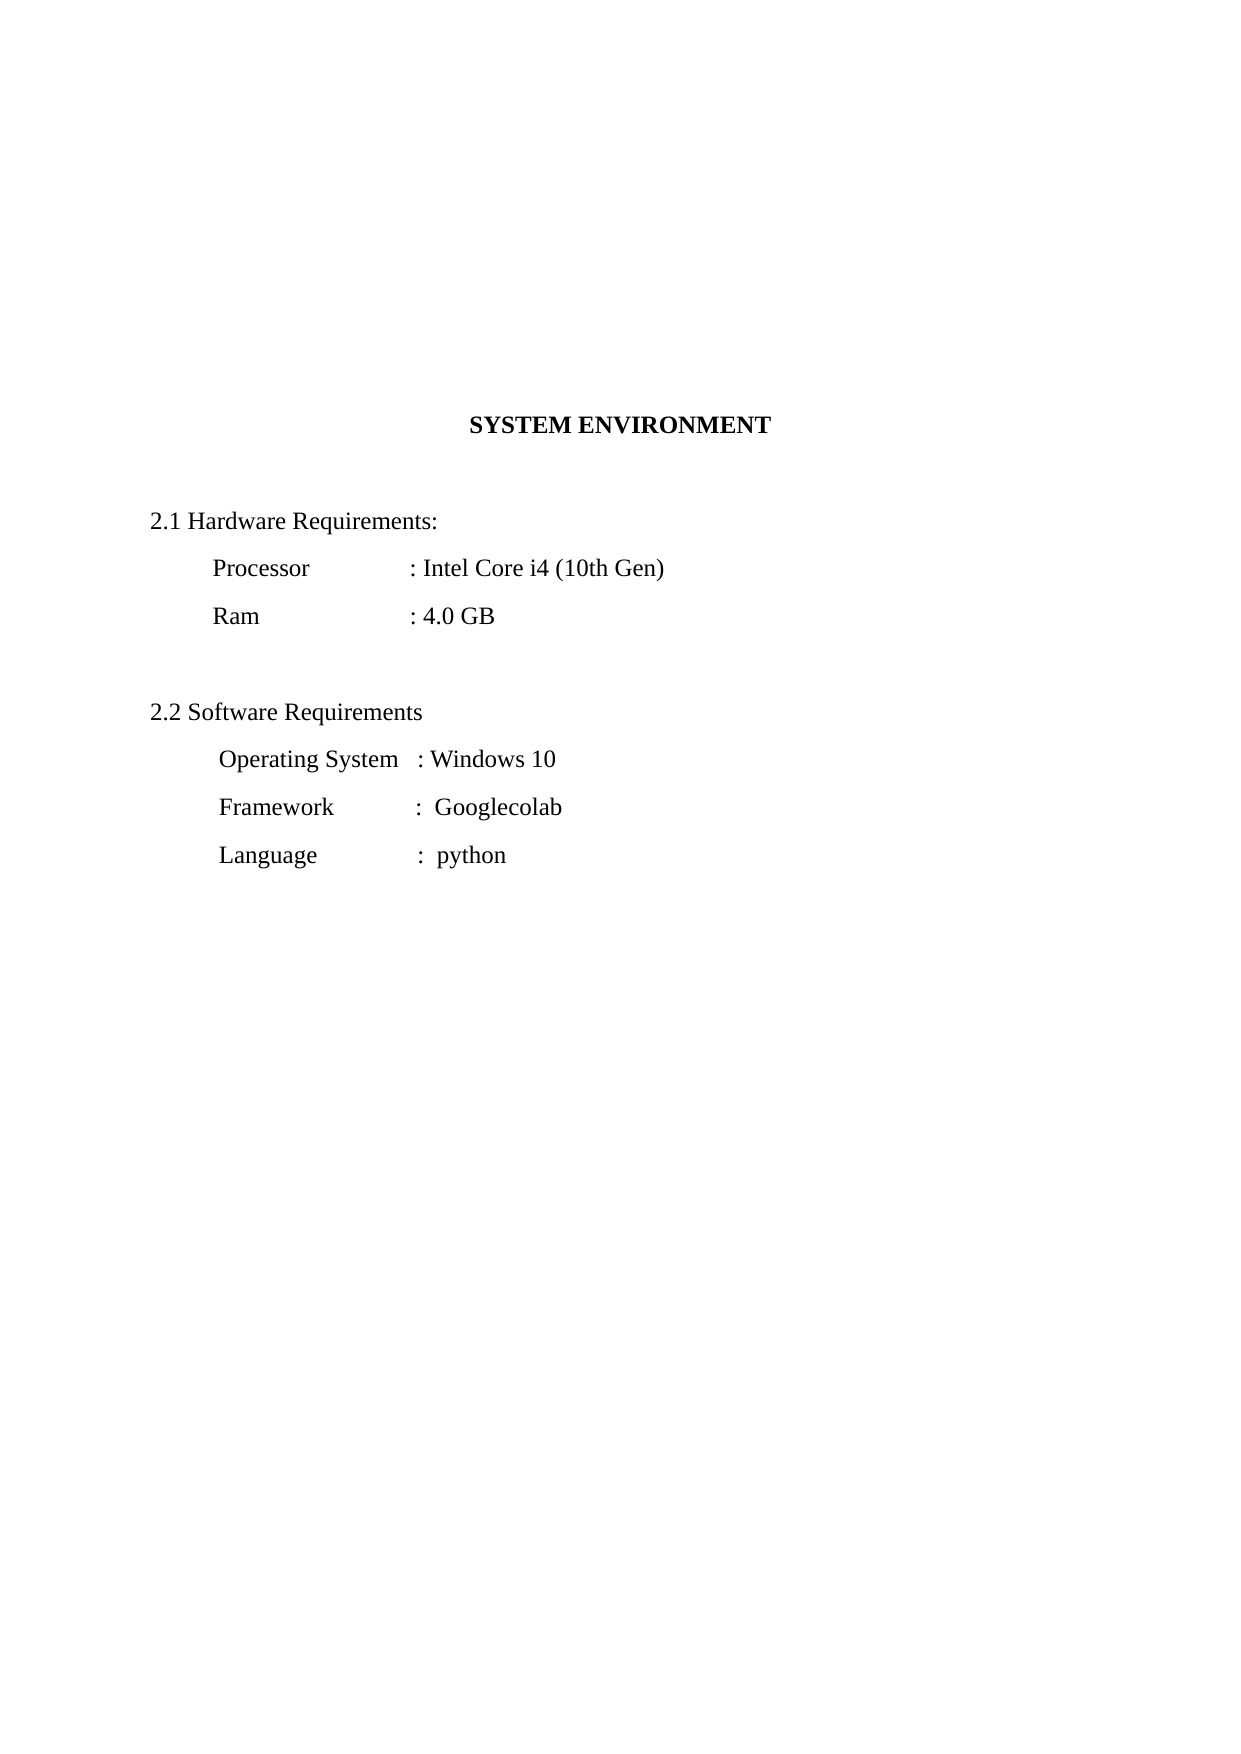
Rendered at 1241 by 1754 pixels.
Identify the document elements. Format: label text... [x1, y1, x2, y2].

text 2.2 Software Requirements [150, 697, 1090, 725]
text Language : python [150, 840, 1090, 868]
text Operating System : Windows 10 [150, 744, 1090, 773]
text Framework : Googlecolab [150, 792, 1090, 821]
text Ram : 4.0 GB [150, 601, 1090, 630]
text 2.1 Hardware Requirements: [150, 506, 1090, 534]
text Processor : Intel Core i4 (10th Gen) [150, 553, 1090, 582]
text SYSTEM ENVIRONMENT [150, 410, 1090, 439]
